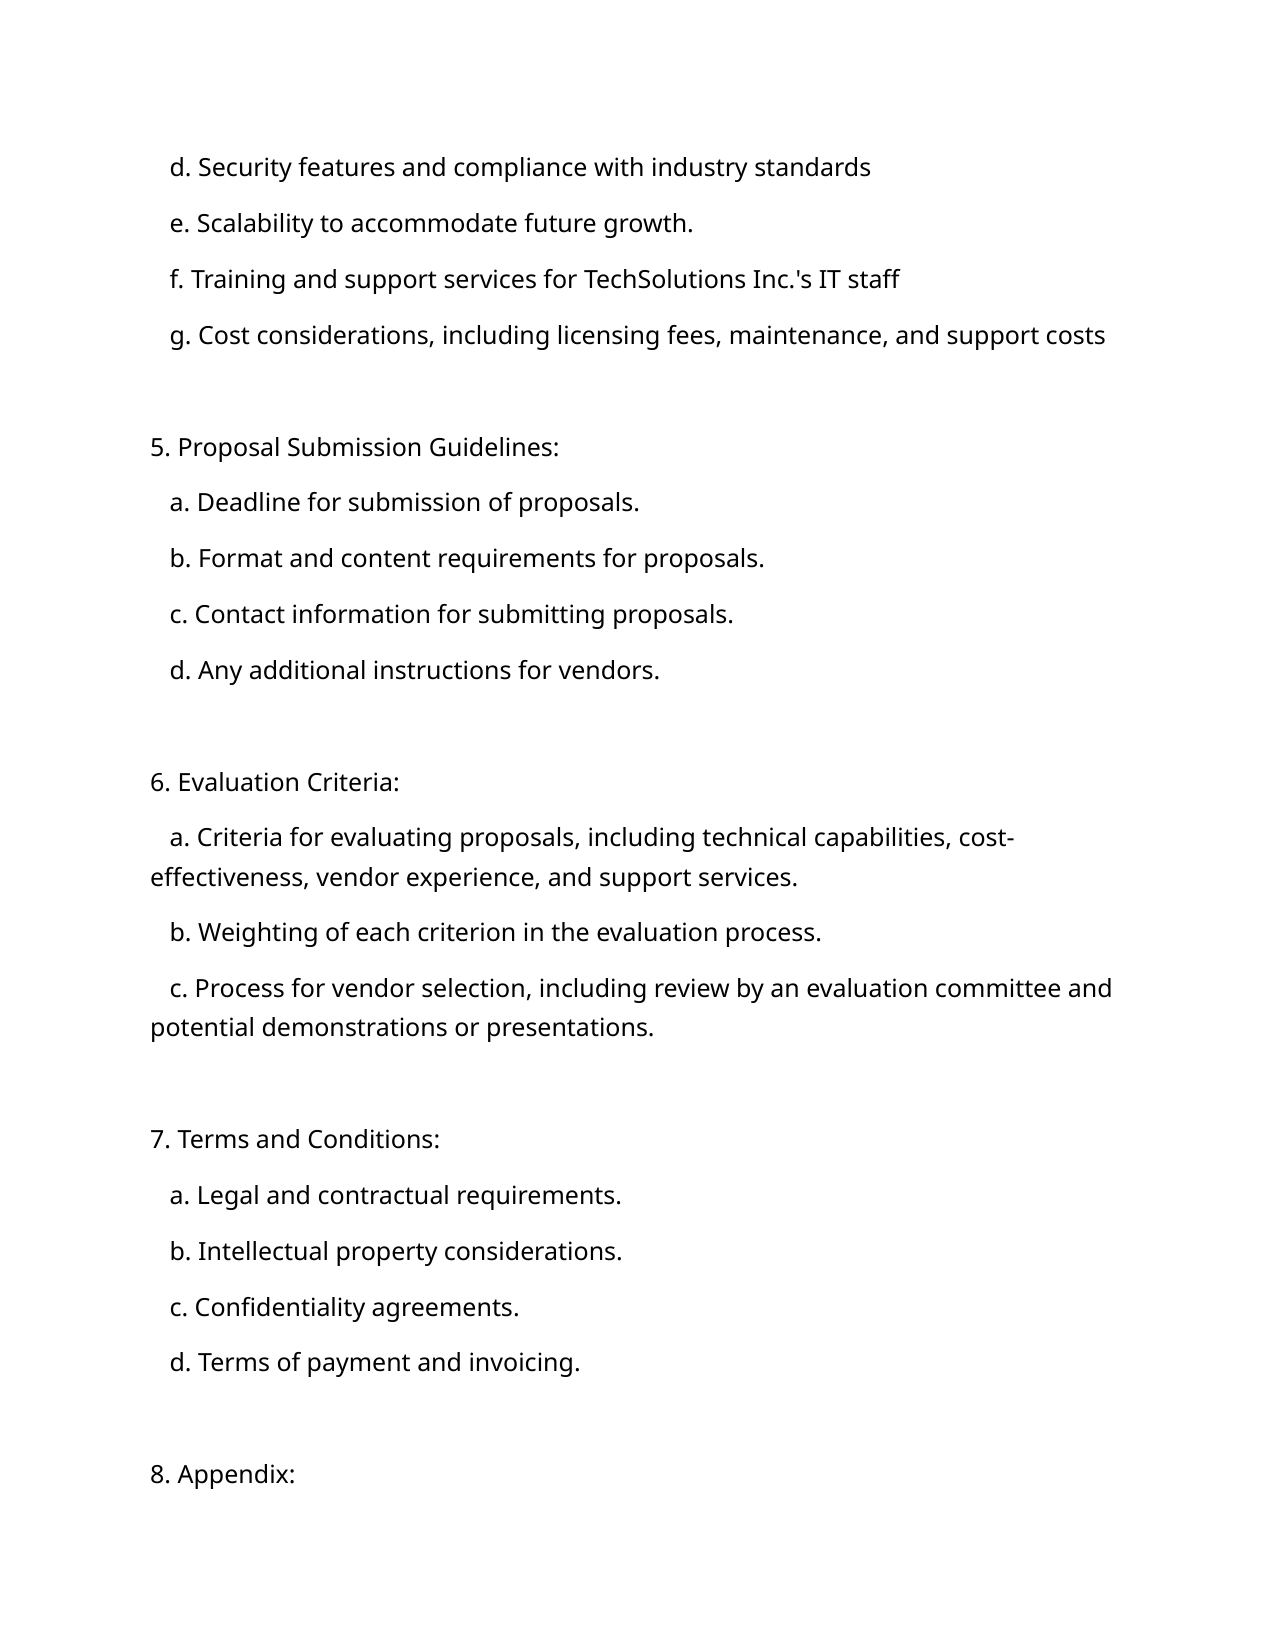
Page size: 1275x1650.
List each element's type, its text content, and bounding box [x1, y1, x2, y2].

text 6. Evaluation Criteria: [150, 764, 1125, 798]
text c. Confidentiality agreements. [150, 1289, 1125, 1323]
text b. Weighting of each criterion in the evaluation process. [150, 915, 1125, 949]
text b. Intellectual property considerations. [150, 1233, 1125, 1267]
text a. Legal and contractual requirements. [150, 1177, 1125, 1212]
text d. Terms of payment and invoicing. [150, 1345, 1125, 1379]
text c. Contact information for submitting proposals. [150, 597, 1125, 631]
text 8. Appendix: [150, 1457, 1125, 1491]
text e. Scalability to accommodate future growth. [150, 206, 1125, 240]
text f. Training and support services for TechSolutions Inc.'s IT staff [150, 262, 1125, 296]
text g. Cost considerations, including licensing fees, maintenance, and support costs [150, 317, 1125, 352]
text d. Any additional instructions for vendors. [150, 652, 1125, 687]
text b. Format and content requirements for proposals. [150, 541, 1125, 575]
text a. Criteria for evaluating proposals, including technical capabilities, cost-effectiveness, vendor experience, and support services. [150, 820, 1125, 893]
text c. Process for vendor selection, including review by an evaluation committee and potential demonstrations or presentations. [150, 971, 1125, 1044]
text d. Security features and compliance with industry standards [150, 150, 1125, 184]
text 7. Terms and Conditions: [150, 1122, 1125, 1156]
text a. Deadline for submission of proposals. [150, 485, 1125, 519]
text 5. Proposal Submission Guidelines: [150, 429, 1125, 463]
